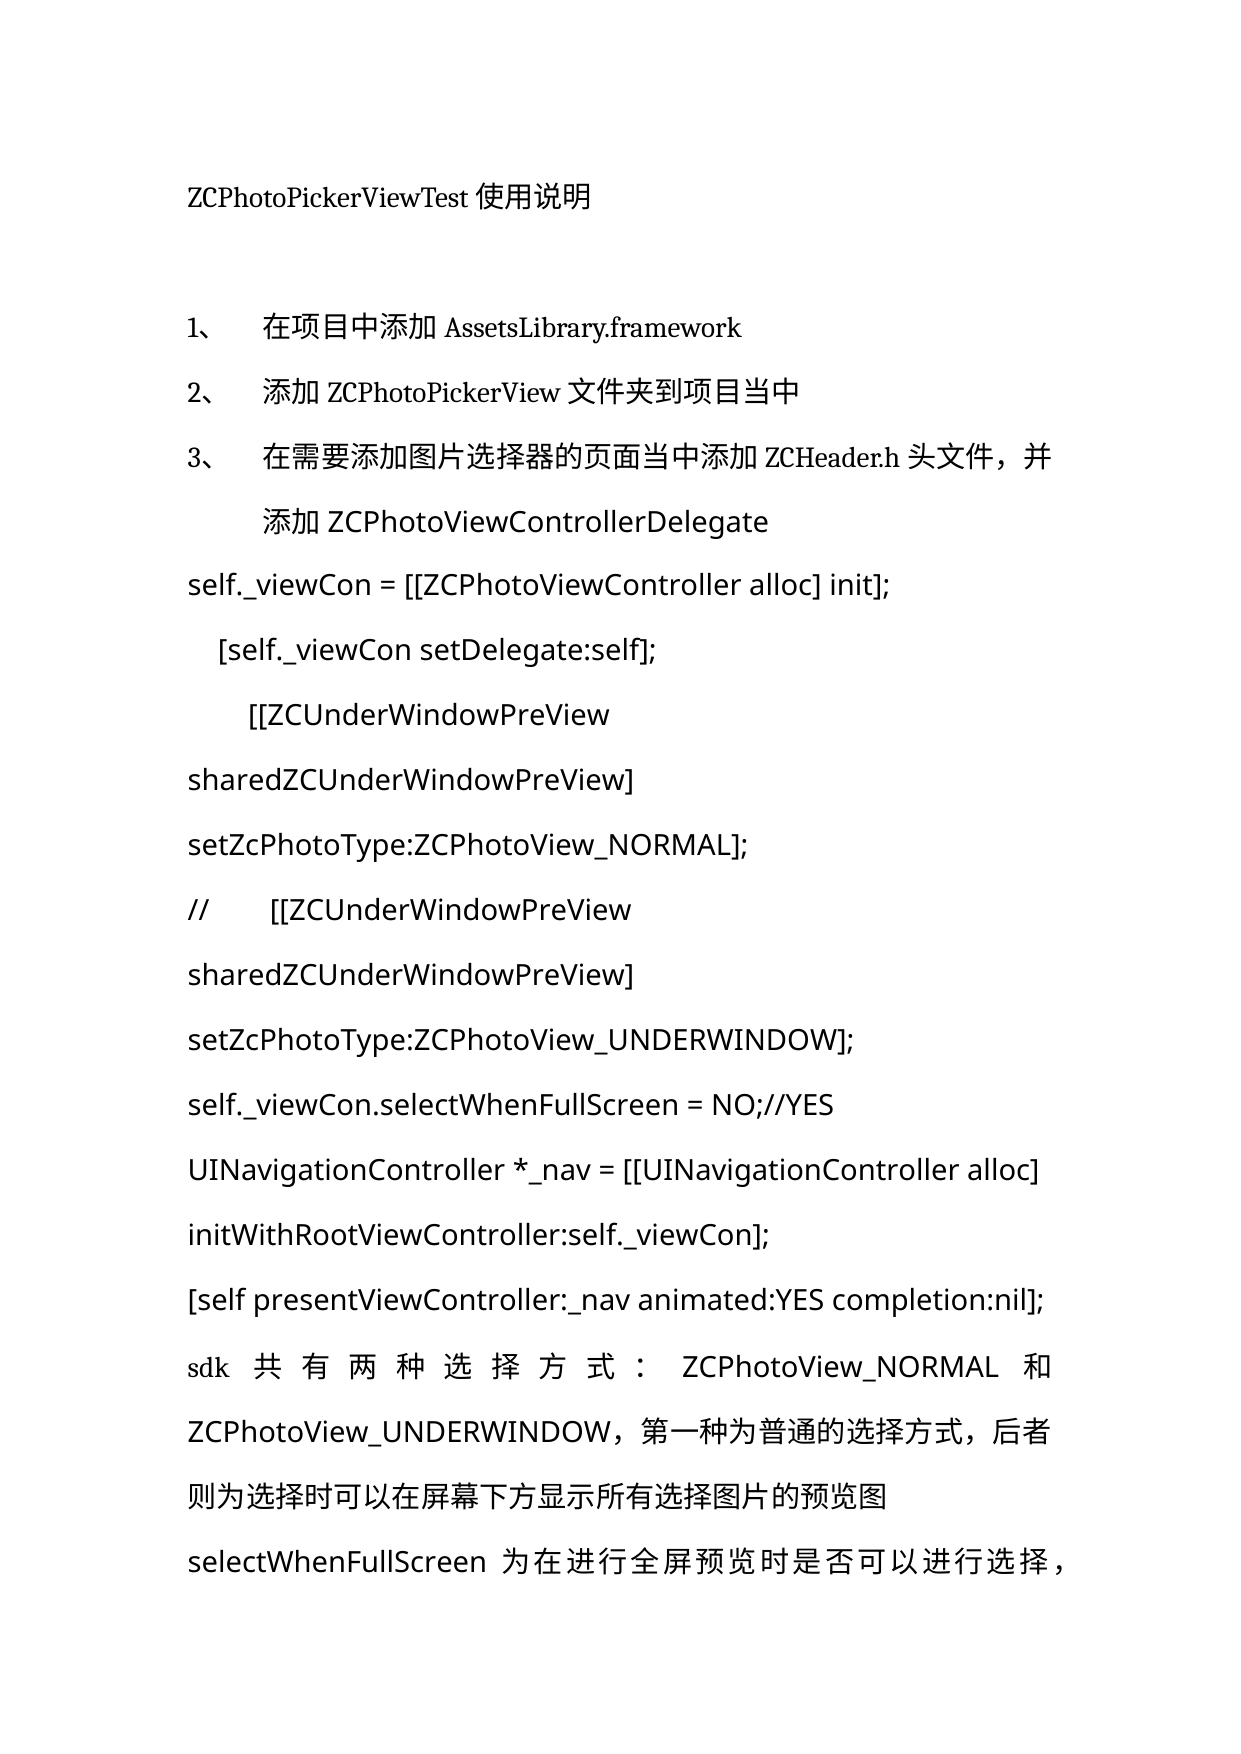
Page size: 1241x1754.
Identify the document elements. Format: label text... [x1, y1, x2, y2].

list 在需要添加图片选择器的页面当中添加ZCHeader.h 头文件，并添加 ZCPhotoViewControllerDelegate [187, 422, 1053, 552]
text [self._viewCon setDelegate:self]; [187, 617, 1053, 682]
list 添加 ZCPhotoPickerView 文件夹到项目当中 [187, 357, 1053, 422]
text self._viewCon.selectWhenFullScreen = NO;//YES UINavigationController *_nav = [[UINavigationController alloc] initWithRootViewController:self._viewCon]; [187, 1072, 1053, 1267]
text [[ZCUnderWindowPreView sharedZCUnderWindowPreView] setZcPhotoType:ZCPhotoView_NORMAL]; [187, 682, 1053, 877]
text self._viewCon = [[ZCPhotoViewController alloc] init]; [187, 552, 1053, 617]
text // [[ZCUnderWindowPreView sharedZCUnderWindowPreView] setZcPhotoType:ZCPhotoView_UNDERWINDOW]; [187, 877, 1053, 1072]
list 在项目中添加 AssetsLibrary.framework [187, 292, 1053, 357]
text ZCPhotoPickerViewTest 使用说明 [187, 162, 1053, 227]
text sdk共有两种选择方式：ZCPhotoView_NORMAL和ZCPhotoView_UNDERWINDOW，第一种为普通的选择方式，后者则为选择时可以在屏幕下方显示所有选择图片的预览图 [187, 1332, 1053, 1527]
text selectWhenFullScreen 为在进行全屏预览时是否可以进行选择，yes为可选，no为非可选，默认为no；该选项只在ZCPhotoView_NORMAL 方式下有效 [187, 1527, 1053, 1592]
text [self presentViewController:_nav animated:YES completion:nil]; [187, 1267, 1053, 1332]
